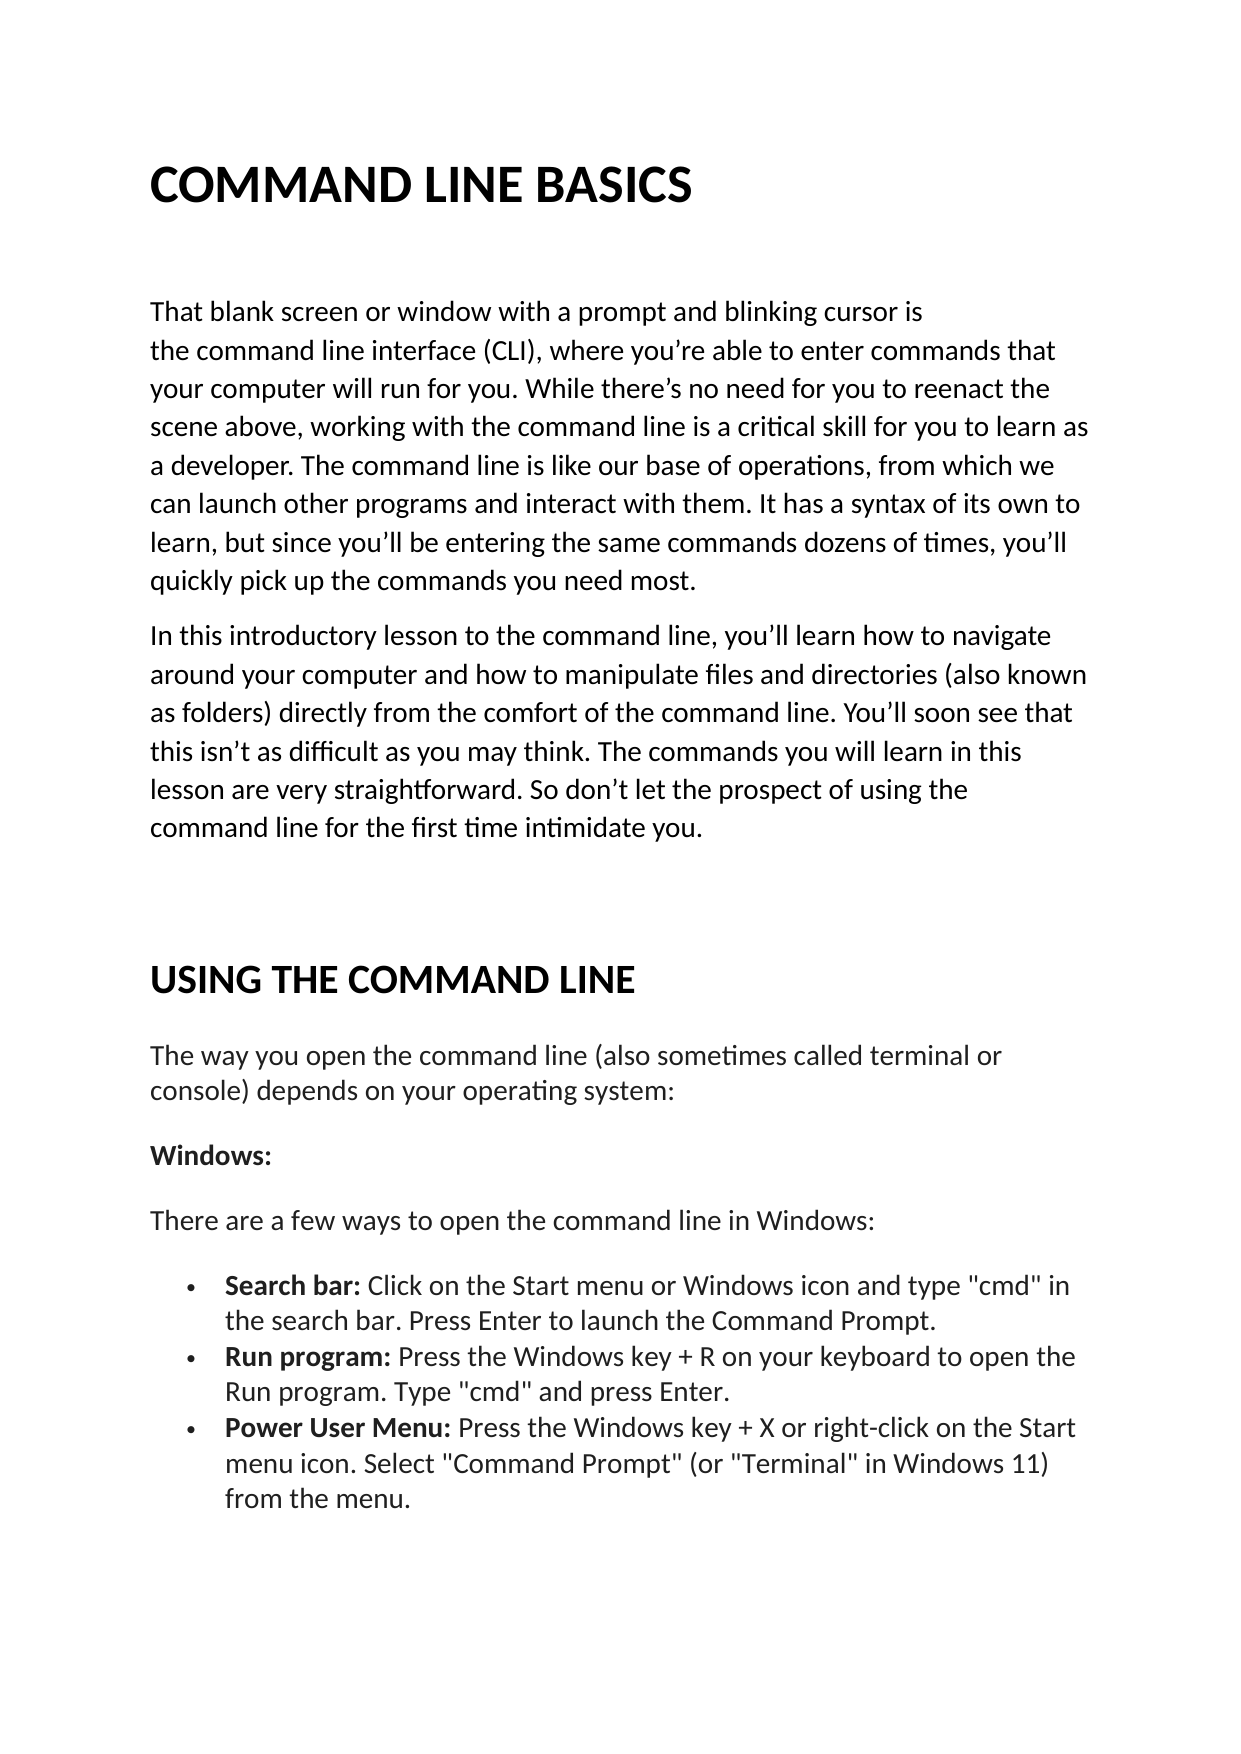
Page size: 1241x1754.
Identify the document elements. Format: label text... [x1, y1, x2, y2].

text USING THE COMMAND LINE [150, 953, 1090, 1003]
text That blank screen or window with a prompt and blinking cursor is the command line interface (CLI), where you’re able to enter commands that your computer will run for you. While there’s no need for you to reenact the scene above, working with the command line is a critical skill for you to learn as a developer. The command line is like our base of operations, from which we can launch other programs and interact with them. It has a syntax of its own to learn, but since you’ll be entering the same commands dozens of times, you’ll quickly pick up the commands you need most. [150, 293, 1090, 598]
list Power User Menu: Press the Windows key + X or right-click on the Start menu icon. Select "Command Prompt" (or "Terminal" in Windows 11) from the menu. [187, 1409, 1090, 1516]
text In this introductory lesson to the command line, you’ll learn how to navigate around your computer and how to manipulate files and directories (also known as folders) directly from the comfort of the command line. You’ll soon see that this isn’t as difficult as you may think. The commands you will learn in this lesson are very straightforward. So don’t let the prospect of using the command line for the first time intimidate you. [150, 617, 1090, 845]
text The way you open the command line (also sometimes called terminal or console) depends on your operating system: [150, 1037, 1090, 1108]
list Search bar: Click on the Start menu or Windows icon and type "cmd" in the search bar. Press Enter to launch the Command Prompt. [187, 1267, 1090, 1338]
text Windows: [150, 1137, 1090, 1173]
text There are a few ways to open the command line in Windows: [150, 1202, 1090, 1237]
list Run program: Press the Windows key + R on your keyboard to open the Run program. Type "cmd" and press Enter. [187, 1338, 1090, 1409]
text COMMAND LINE BASICS [150, 150, 1090, 216]
